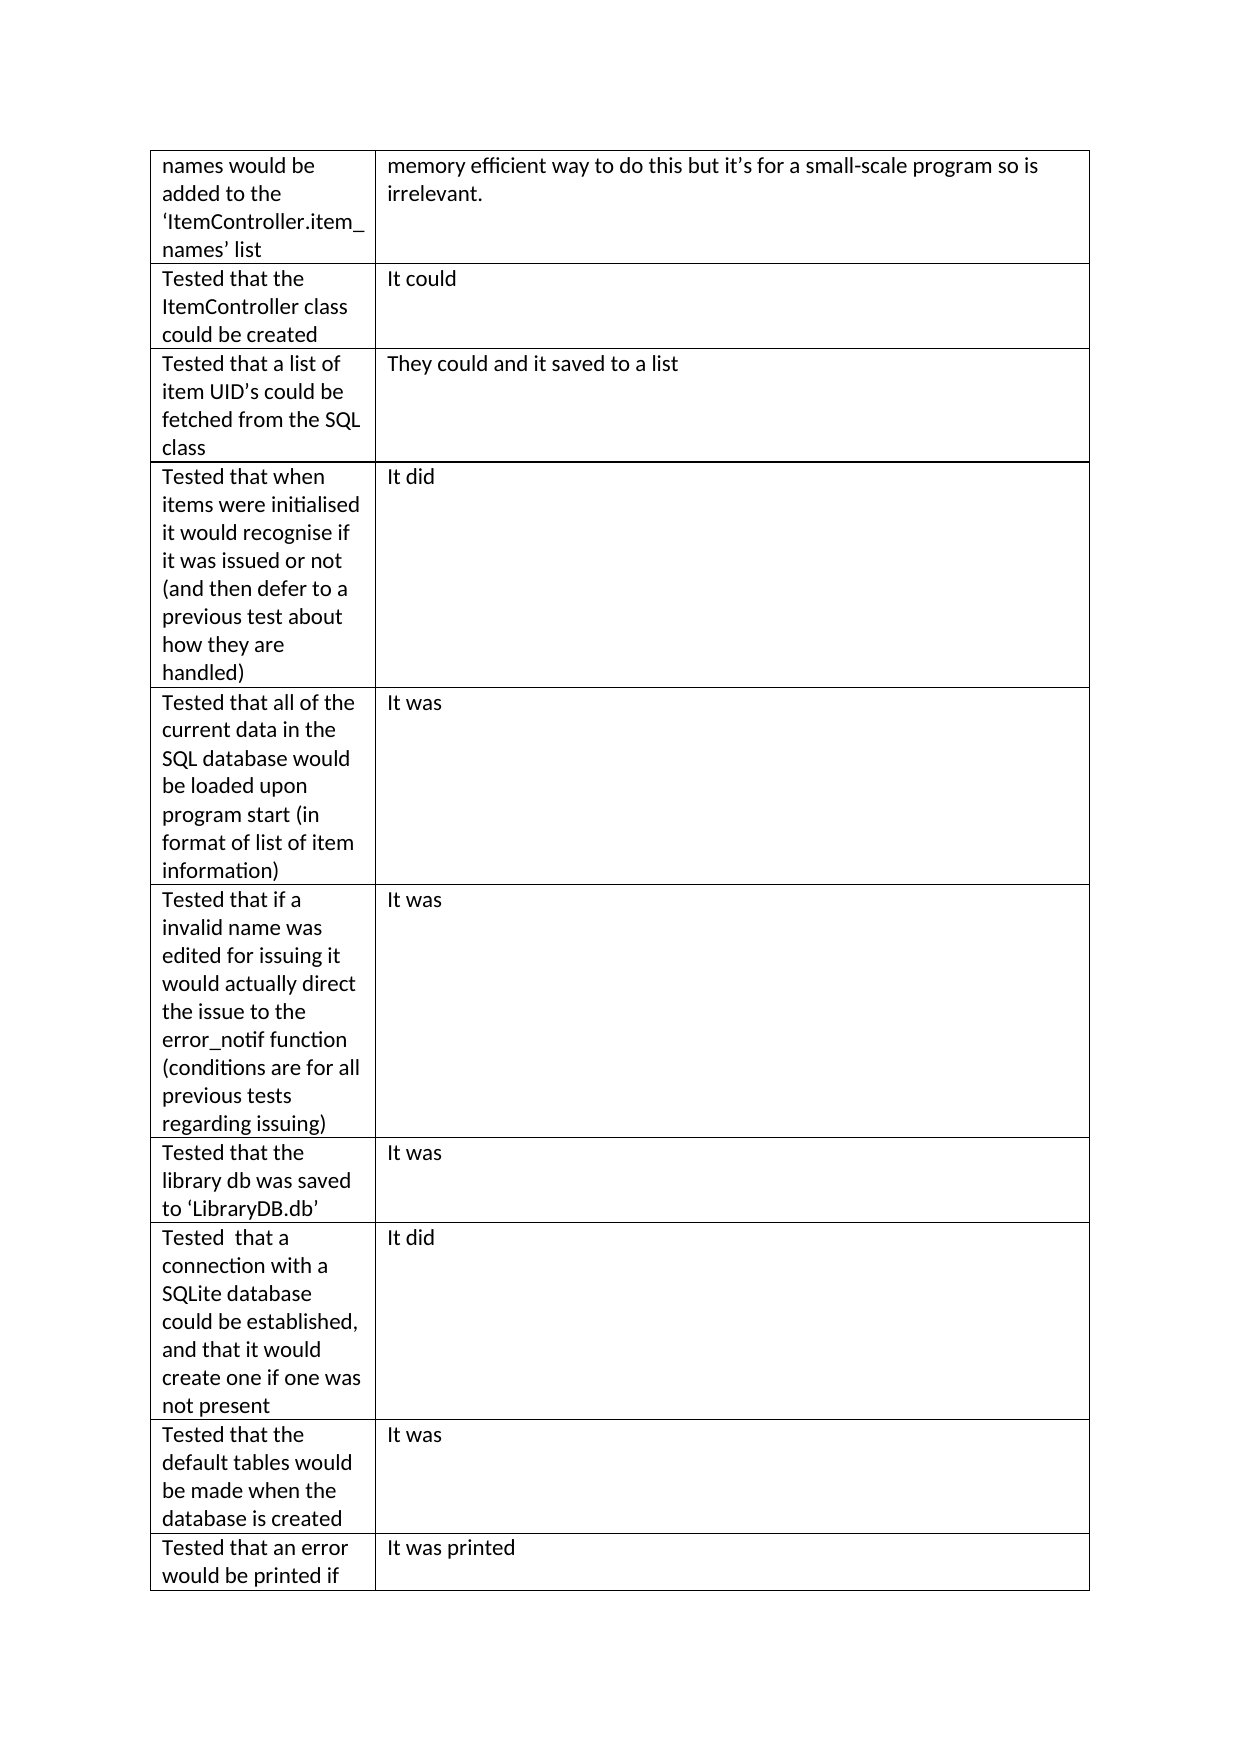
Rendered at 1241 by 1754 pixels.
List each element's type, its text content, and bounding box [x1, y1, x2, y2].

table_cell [151, 151, 375, 263]
table_cell Tested that a list of item UID’s could be fetched from the SQL class [151, 349, 375, 461]
table_cell They could and it saved to a list [376, 349, 1089, 461]
table_cell It was [376, 1138, 1089, 1222]
table_cell Tested that all of the current data in the SQL database would be loaded upon program start (in format of list of item information) [151, 688, 375, 884]
table_cell Tested that when items were initialised it would recognise if it was issued or not (and then defer to a previous test about how they are handled) [151, 463, 375, 687]
table_cell It did [376, 1223, 1089, 1419]
table_cell Tested that the default tables would be made when the database is created [151, 1420, 375, 1532]
table_cell It was [376, 688, 1089, 884]
table_cell It was [376, 1420, 1089, 1532]
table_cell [151, 1534, 375, 1589]
table_cell Tested that a connection with a SQLite database could be established, and that it would create one if one was not present [151, 1223, 375, 1419]
table_cell Tested that the ItemController class could be created [151, 264, 375, 348]
table_cell It did [376, 463, 1089, 687]
table_cell It could [376, 264, 1089, 348]
table_cell Tested that if a invalid name was edited for issuing it would actually direct the issue to the error_notif function (conditions are for all previous tests regarding issuing) [151, 885, 375, 1137]
table_cell It was printed [376, 1534, 1089, 1589]
table_cell It was [376, 885, 1089, 1137]
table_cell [376, 151, 1089, 263]
table_cell Tested that the library db was saved to ‘LibraryDB.db’ [151, 1138, 375, 1222]
